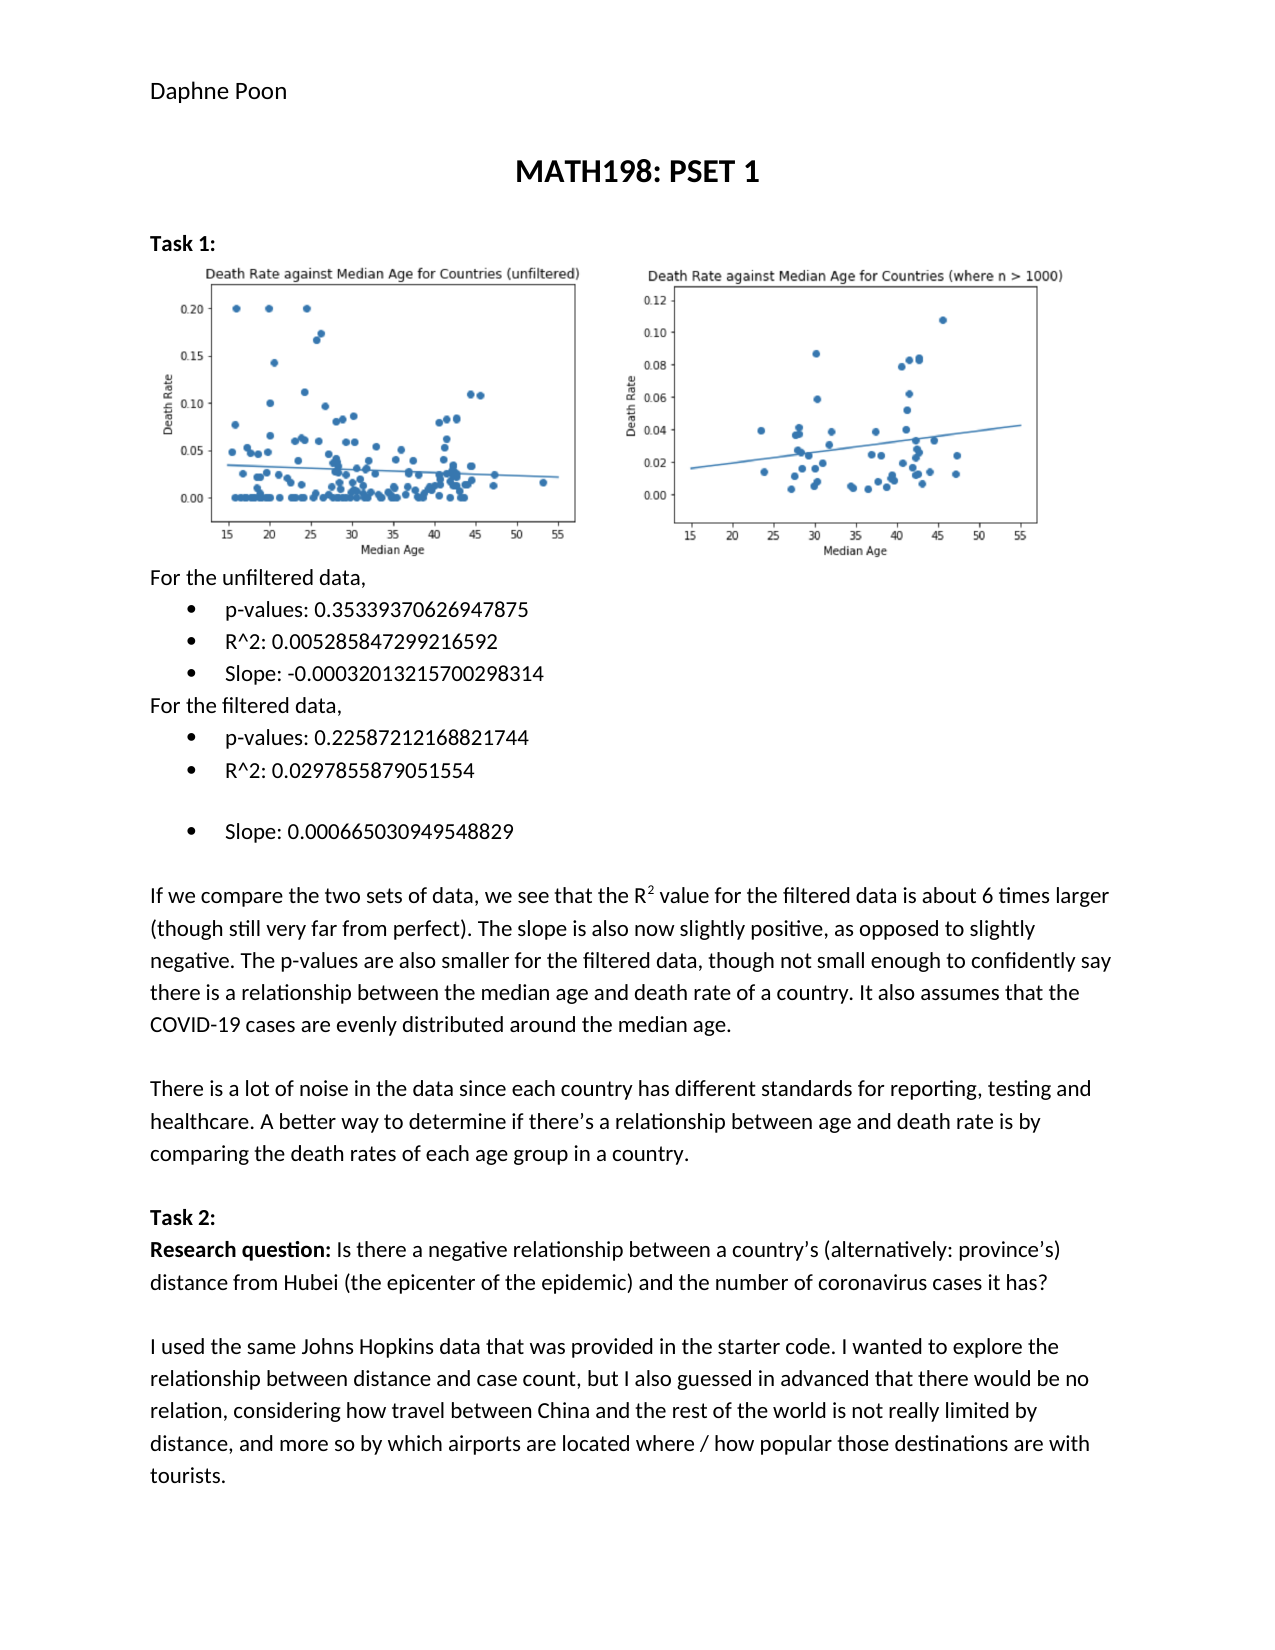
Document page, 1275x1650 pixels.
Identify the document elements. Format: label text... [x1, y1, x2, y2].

text Task 1: [150, 229, 1125, 257]
text For the filtered data, [150, 691, 1125, 719]
text I used the same Johns Hopkins data that was provided in the starter code. I wanted to explore the relationship between distance and case count, but I also guessed in advanced that there would be no relation, considering how travel between China and the rest of the world is not really limited by distance, and more so by which airports are located where / how popular those destinations are with tourists. [150, 1332, 1125, 1489]
text MATH198: PSET 1 [150, 150, 1125, 191]
list Slope: -0.00032013215700298314 [187, 659, 1125, 687]
picture [150, 261, 1071, 559]
list R^2: 0.005285847299216592 [187, 627, 1125, 655]
text There is a lot of noise in the data since each country has different standards for reporting, testing and healthcare. A better way to determine if there’s a relationship between age and death rate is by comparing the death rates of each age group in a country. [150, 1074, 1125, 1167]
text Research question: Is there a negative relationship between a country’s (alternatively: province’s) distance from Hubei (the epicenter of the epidemic) and the number of coronavirus cases it has? [150, 1236, 1125, 1296]
list p-values: 0.35339370626947875 [187, 595, 1125, 623]
text For the unfiltered data, [150, 563, 1125, 591]
list p-values: 0.22587212168821744 [187, 723, 1125, 752]
list R^2: 0.0297855879051554 [187, 756, 1125, 784]
list Slope: 0.000665030949548829 [187, 817, 1125, 845]
text If we compare the two sets of data, we see that the R2 value for the filtered data is about 6 times larger (though still very far from perfect). The slope is also now slightly positive, as opposed to slightly negative. The p-values are also smaller for the filtered data, though not small enough to confidently say there is a relationship between the median age and death rate of a country. It also assumes that the COVID-19 cases are evenly distributed around the median age. [150, 881, 1125, 1038]
text Task 2: [150, 1203, 1125, 1231]
